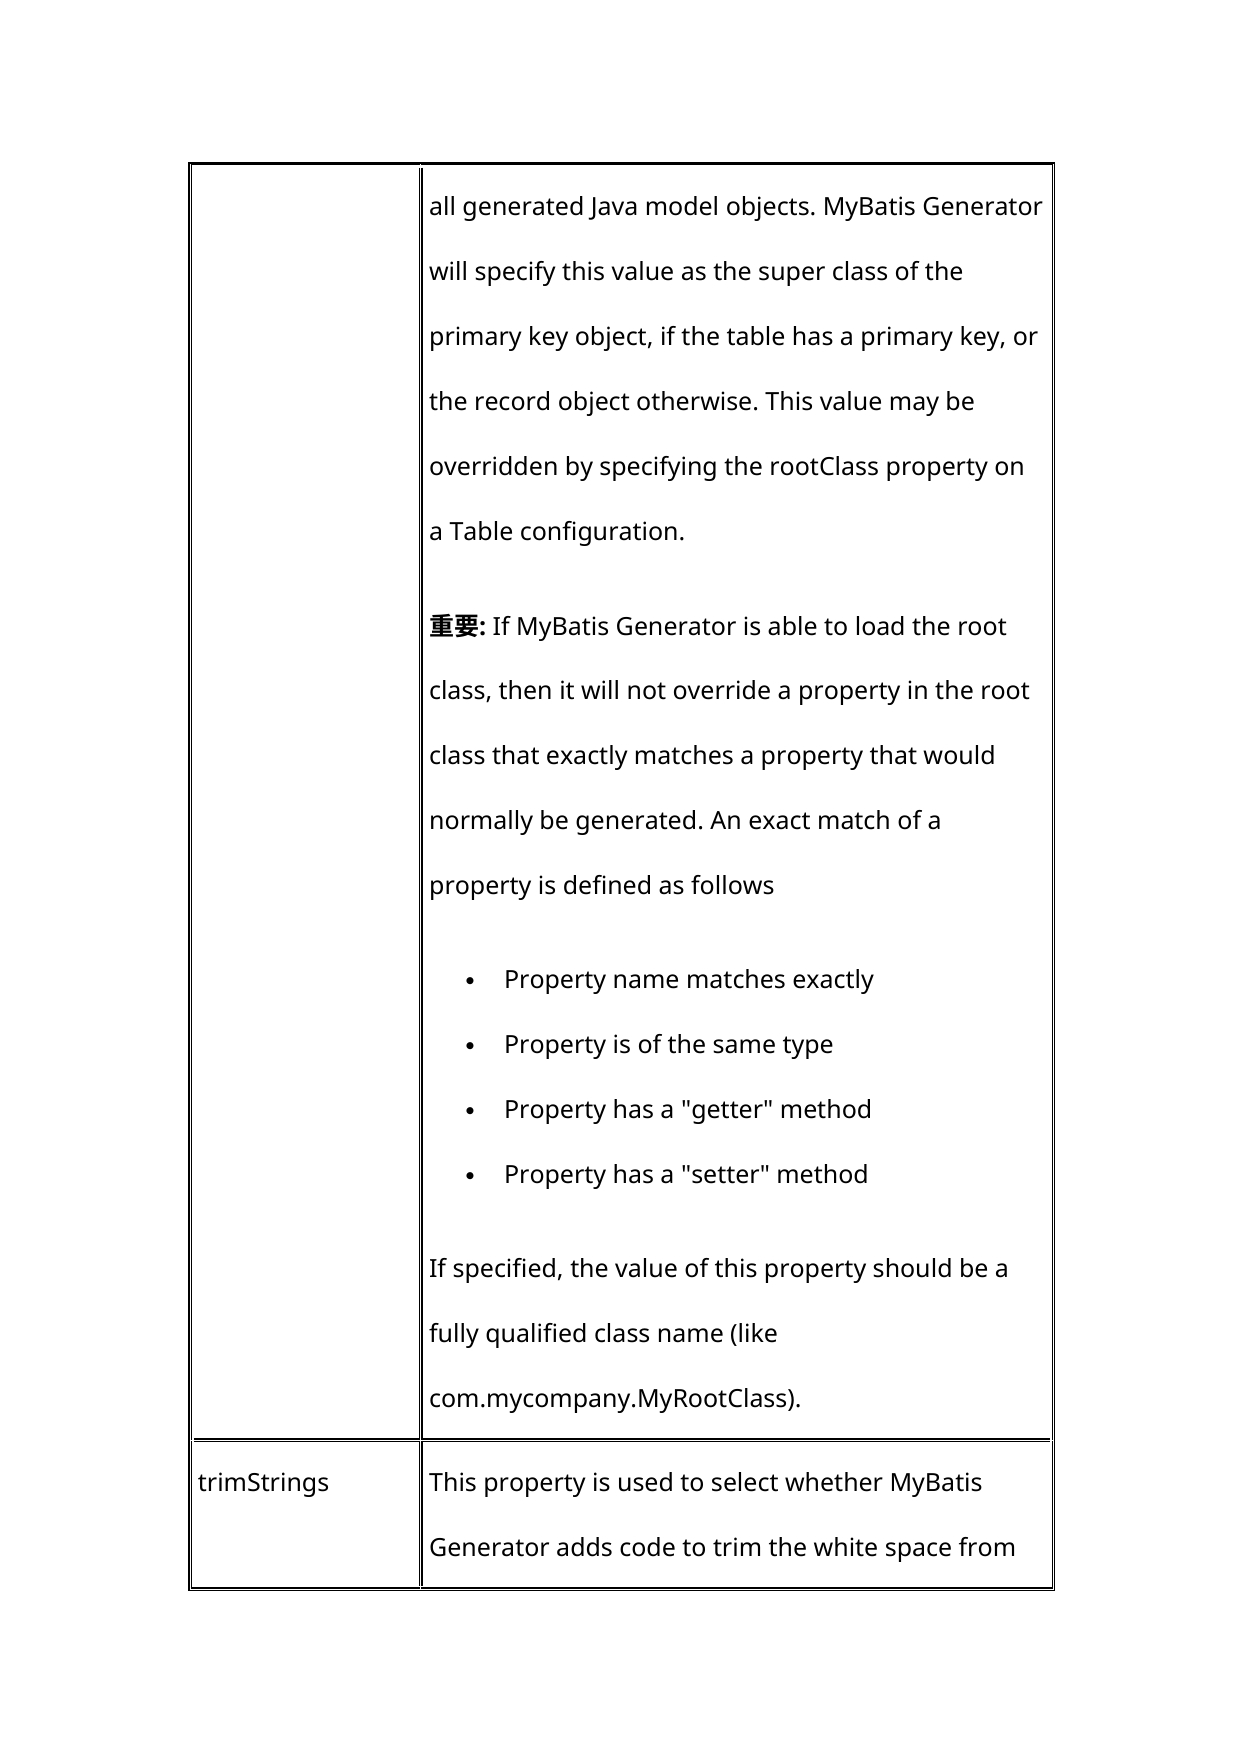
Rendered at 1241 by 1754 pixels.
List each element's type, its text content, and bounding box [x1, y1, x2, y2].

table_cell trimStrings [192, 1438, 421, 1587]
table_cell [421, 165, 1052, 1438]
table_cell rootClass [192, 164, 421, 1438]
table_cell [421, 1438, 1052, 1587]
